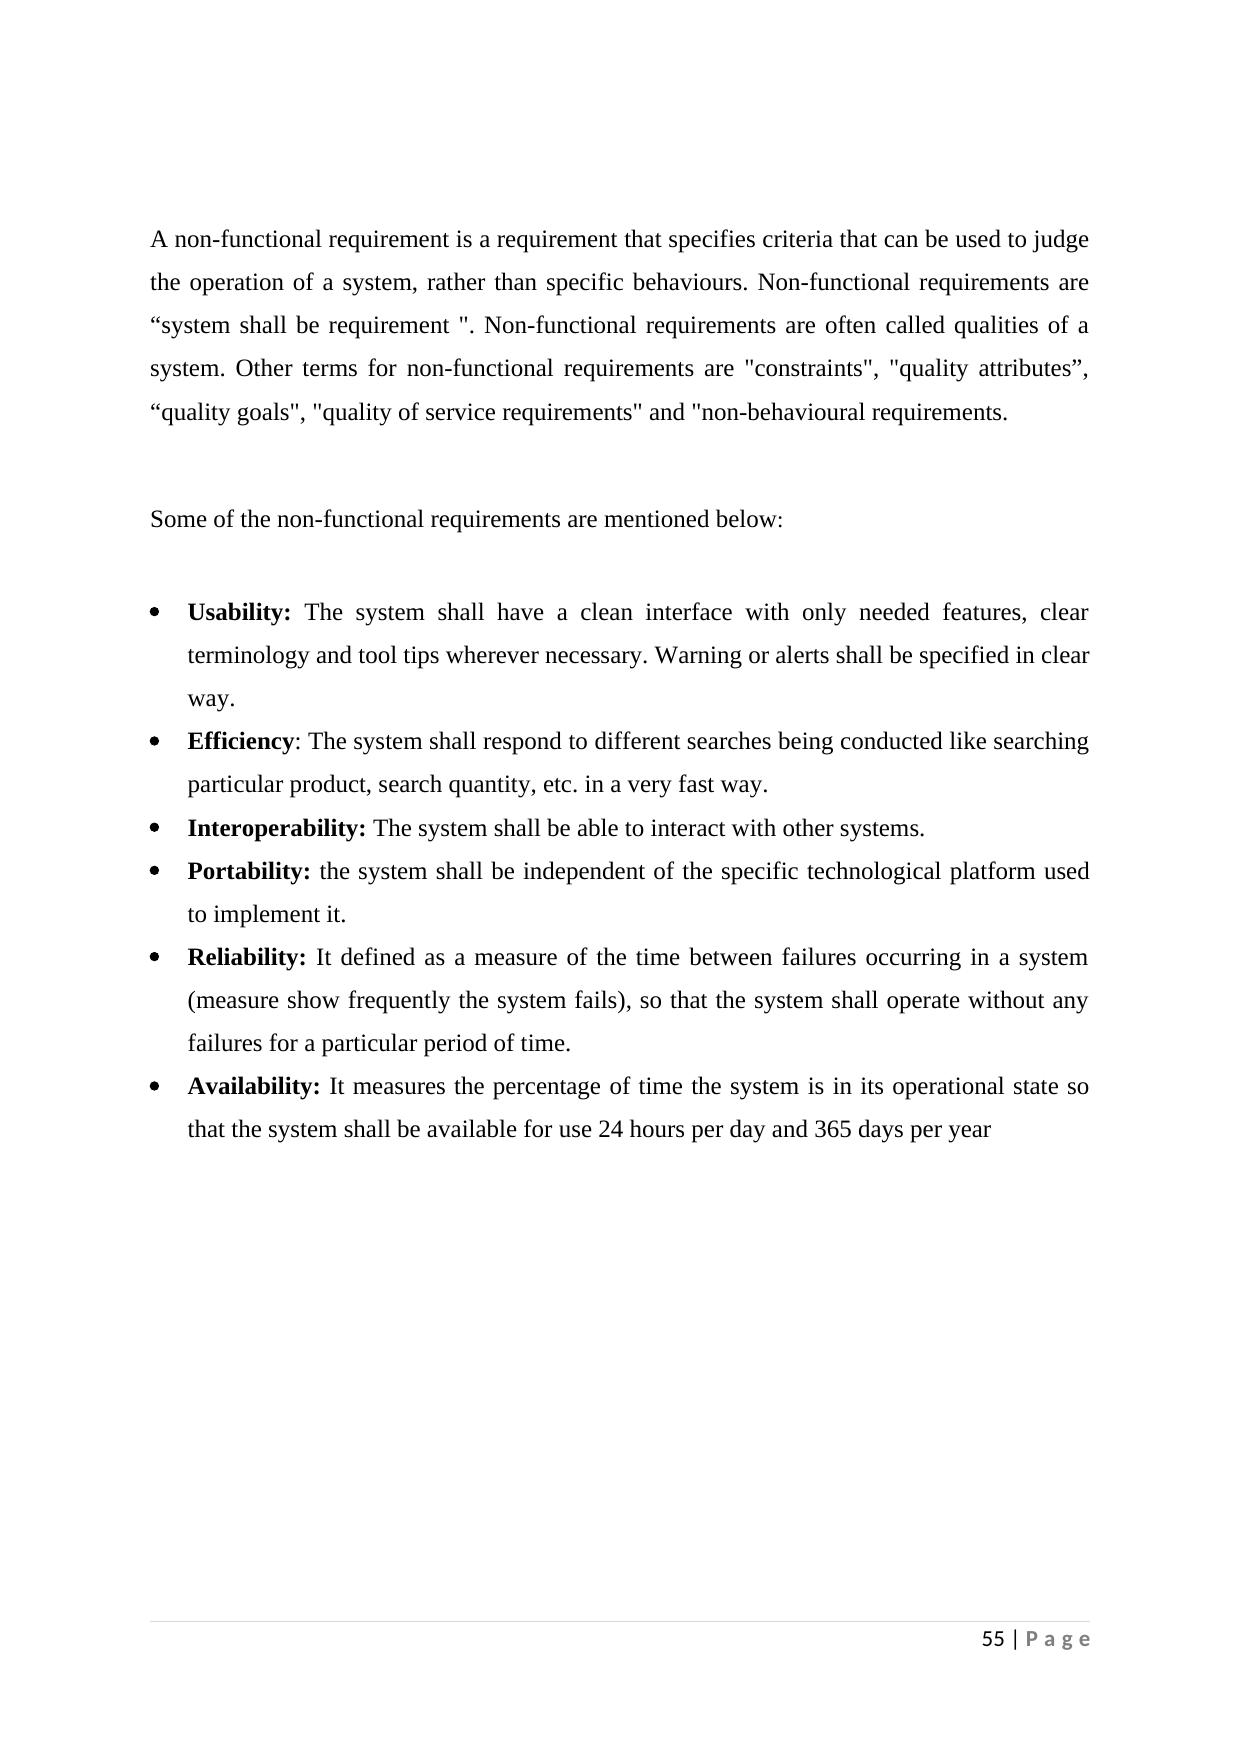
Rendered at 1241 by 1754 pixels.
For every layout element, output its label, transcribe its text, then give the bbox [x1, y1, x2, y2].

text A non-functional requirement is a requirement that specifies criteria that can be used to judge the operation of a system, rather than specific behaviours. Non-functional requirements are “system shall be requirement ". Non-functional requirements are often called qualities of a system. Other terms for non-functional requirements are "constraints", "quality attributes”, “quality goals", "quality of service requirements" and "non-behavioural requirements. [150, 224, 1090, 425]
list Usability: The system shall have a clean interface with only needed features, clear terminology and tool tips wherever necessary. Warning or alerts shall be specified in clear way. [150, 597, 1090, 712]
list Availability: It measures the percentage of time the system is in its operational state so that the system shall be available for use 24 hours per day and 365 days per year [150, 1071, 1090, 1143]
list Interoperability: The system shall be able to interact with other systems. [150, 813, 1090, 841]
list Reliability: It defined as a measure of the time between failures occurring in a system (measure show frequently the system fails), so that the system shall operate without any failures for a particular period of time. [150, 942, 1090, 1057]
list Portability: the system shall be independent of the specific technological platform used to implement it. [150, 856, 1090, 928]
list Efficiency: The system shall respond to different searches being conducted like searching particular product, search quantity, etc. in a very fast way. [150, 726, 1090, 798]
text Some of the non-functional requirements are mentioned below: [150, 504, 1090, 533]
